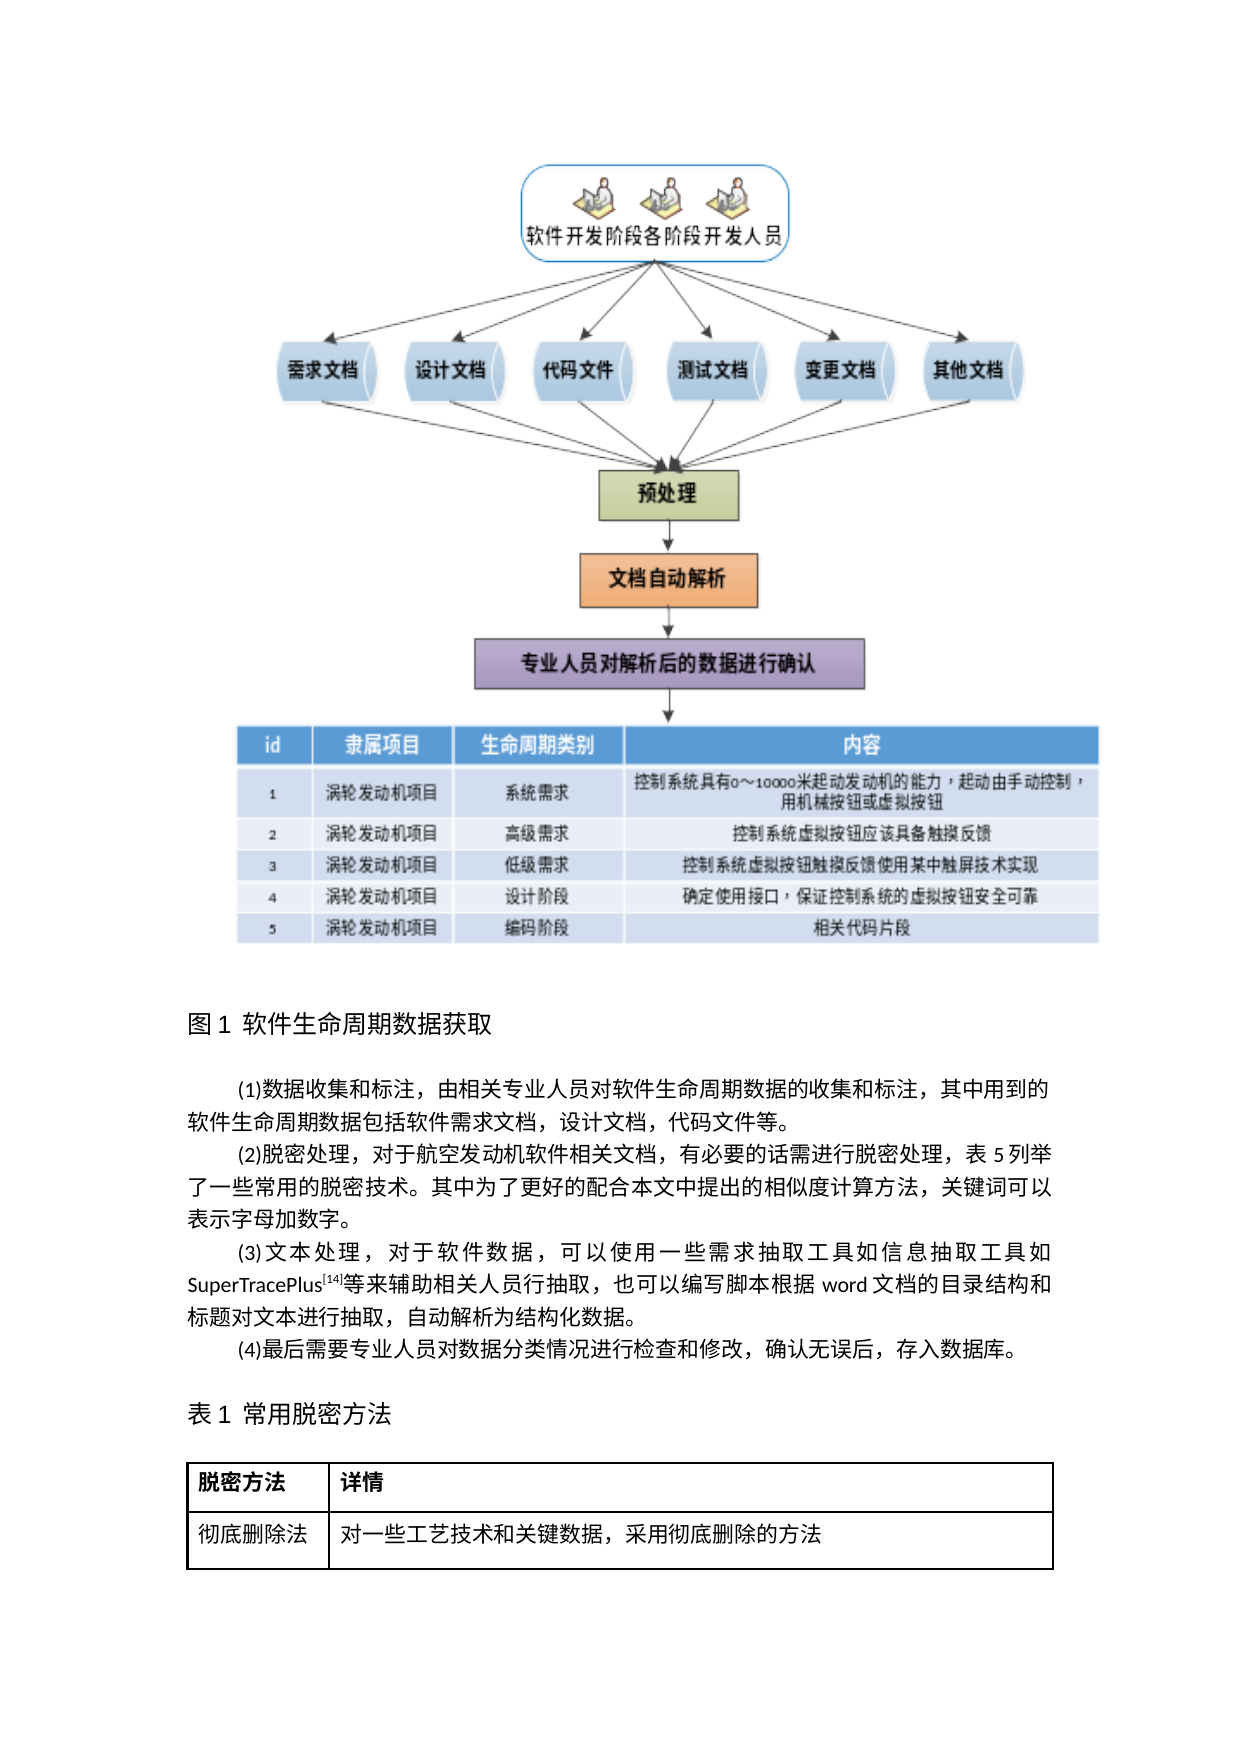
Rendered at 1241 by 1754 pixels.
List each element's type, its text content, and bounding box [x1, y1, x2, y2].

text (1)数据收集和标注，由相关专业人员对软件生命周期数据的收集和标注，其中用到的软件生命周期数据包括软件需求文档，设计文档，代码文件等。 [187, 1072, 1053, 1137]
table_header 脱密方法 [189, 1464, 328, 1511]
table_cell 彻底删除法 [189, 1513, 328, 1567]
text (2)脱密处理，对于航空发动机软件相关文档，有必要的话需进行脱密处理，表5列举了一些常用的脱密技术。其中为了更好的配合本文中提出的相似度计算方法，关键词可以表示字母加数字。 [187, 1137, 1053, 1234]
text (4)最后需要专业人员对数据分类情况进行检查和修改，确认无误后，存入数据库。 [187, 1332, 1053, 1364]
table_cell 对一些工艺技术和关键数据，采用彻底删除的方法 [330, 1513, 1052, 1567]
table_header 详情 [330, 1464, 1052, 1511]
text (3)文本处理，对于软件数据，可以使用一些需求抽取工具如信息抽取工具如SuperTracePlus[14]等来辅助相关人员行抽取，也可以编写脚本根据word文档的目录结构和标题对文本进行抽取，自动解析为结构化数据。 [187, 1234, 1053, 1332]
